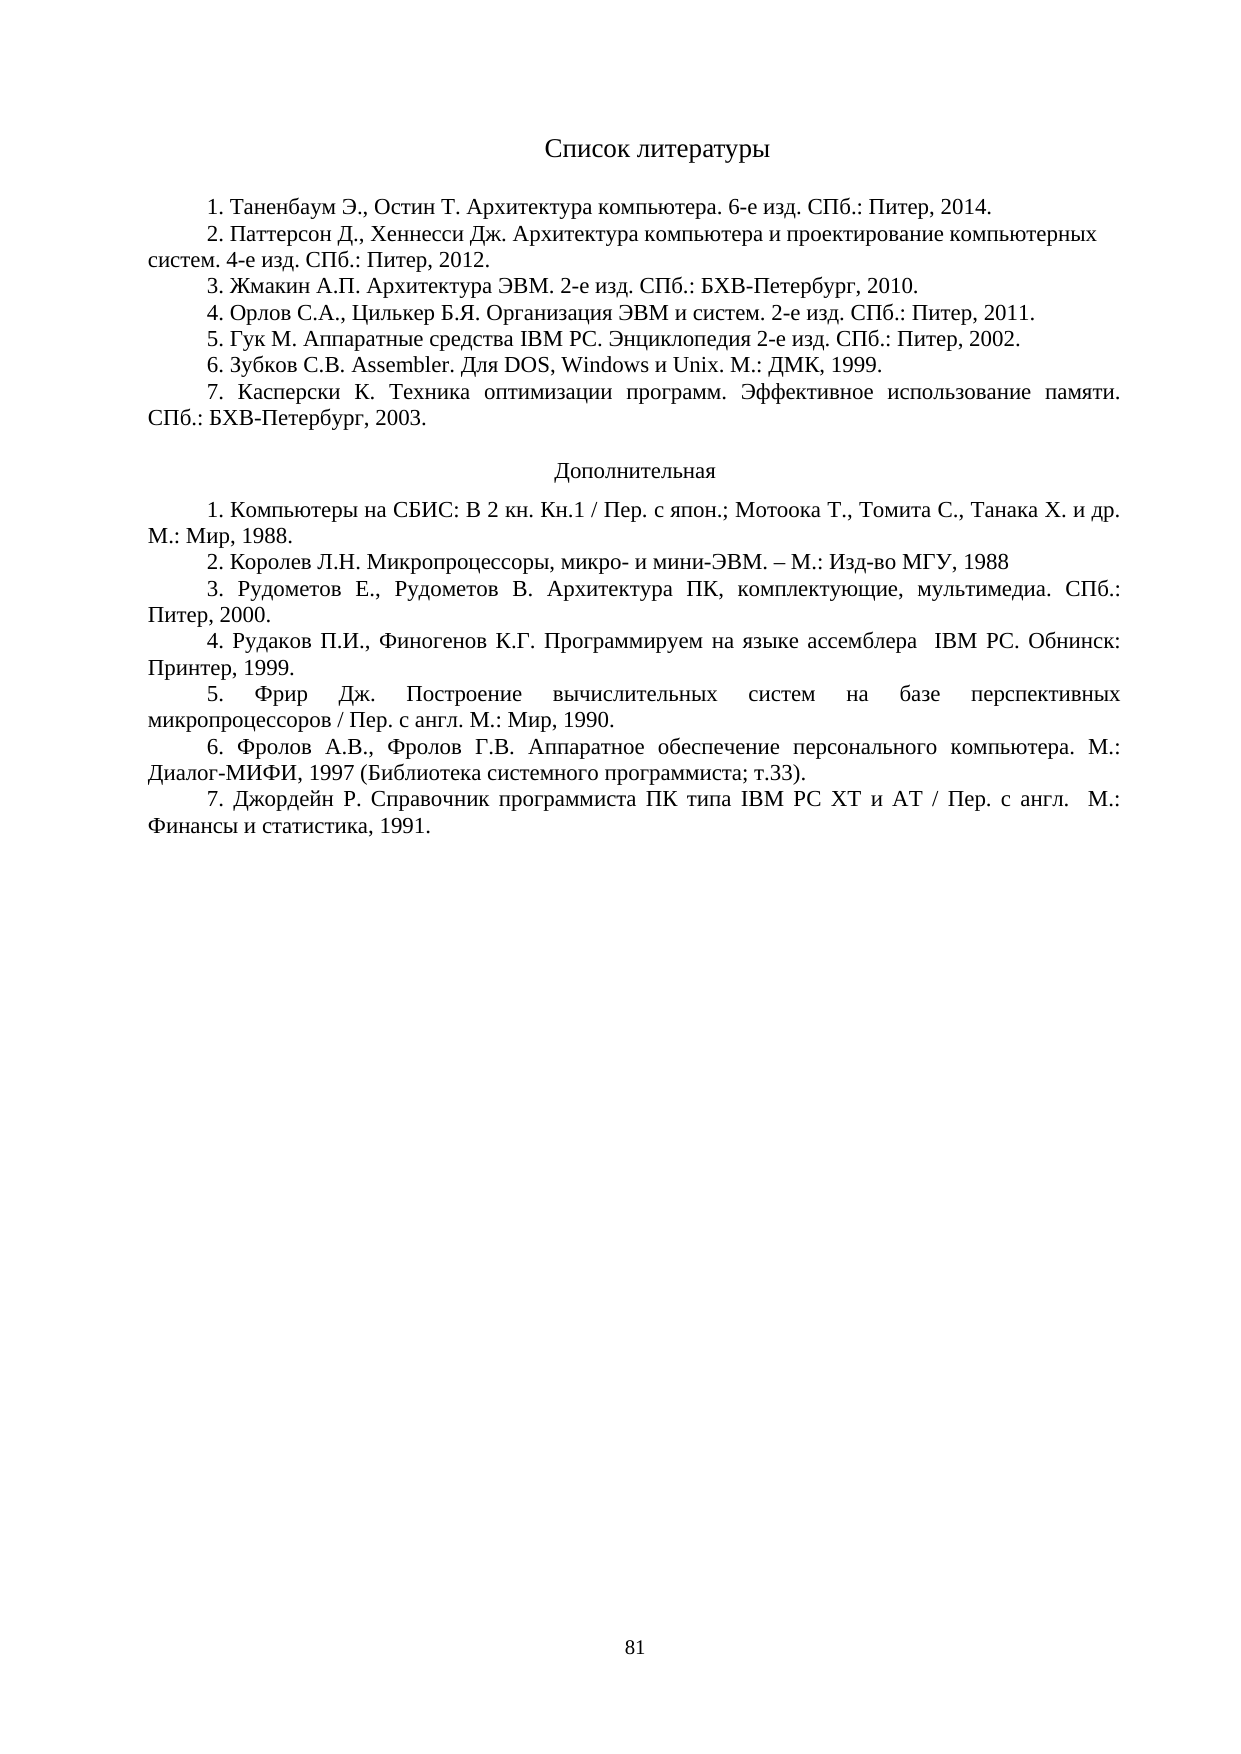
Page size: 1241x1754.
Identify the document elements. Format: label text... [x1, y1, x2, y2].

text 6. Фролов А.В., Фролов Г.В. Аппаратное обеспечение персонального компьютера. М.: Диалог-МИФИ, 1997 (Библиотека системного программиста; т.33). [148, 733, 1122, 786]
text 1. Компьютеры на СБИС: В 2 кн. Кн.1 / Пер. с япон.; Мотоока Т., Томита С., Танака Х. и др. М.: Мир, 1988. [148, 496, 1122, 548]
text 1. Таненбаум Э., Остин Т. Архитектура компьютера. 6-е изд. СПб.: Питер, 2014. [148, 193, 1122, 219]
subtitle Список литературы [193, 132, 1122, 163]
text 6. Зубков С.В. Assembler. Для DOS, Windows и Unix. М.: ДМК, 1999. [148, 351, 1122, 378]
text 4. Орлов С.А., Цилькер Б.Я. Организация ЭВМ и систем. 2-е изд. СПб.: Питер, 2011. [148, 299, 1122, 325]
text Дополнительная [148, 457, 1122, 483]
text 4. Рудаков П.И., Финогенов К.Г. Программируем на языке ассемблера IBM PC. Обнинск: Принтер, 1999. [148, 627, 1122, 680]
text 2. Паттерсон Д., Хеннесси Дж. Архитектура компьютера и проектирование компьютерных систем. 4-е изд. СПб.: Питер, 2012. [148, 219, 1122, 272]
text 5. Фрир Дж. Построение вычислительных систем на базе перспективных микропроцессоров / Пер. с англ. М.: Мир, 1990. [148, 680, 1122, 733]
text 7. Джордейн Р. Справочник программиста ПК типа IBM PC XT и AT / Пер. с англ. М.: Финансы и статистика, 1991. [148, 786, 1122, 838]
text 3. Жмакин А.П. Архитектура ЭВМ. 2-е изд. СПб.: БХВ-Петербург, 2010. [148, 272, 1122, 299]
text 3. Рудометов Е., Рудометов В. Архитектура ПК, комплектующие, мультимедиа. СПб.: Питер, 2000. [148, 575, 1122, 627]
text 5. Гук М. Аппаратные средства IBM PC. Энциклопедия 2-е изд. СПб.: Питер, 2002. [148, 325, 1122, 351]
text 2. Королев Л.Н. Микропроцессоры, микро- и мини-ЭВМ. – М.: Изд-во МГУ, 1988 [148, 548, 1122, 575]
text 7. Касперски К. Техника оптимизации программ. Эффективное использование памяти. СПб.: БХВ-Петербург, 2003. [148, 378, 1122, 430]
